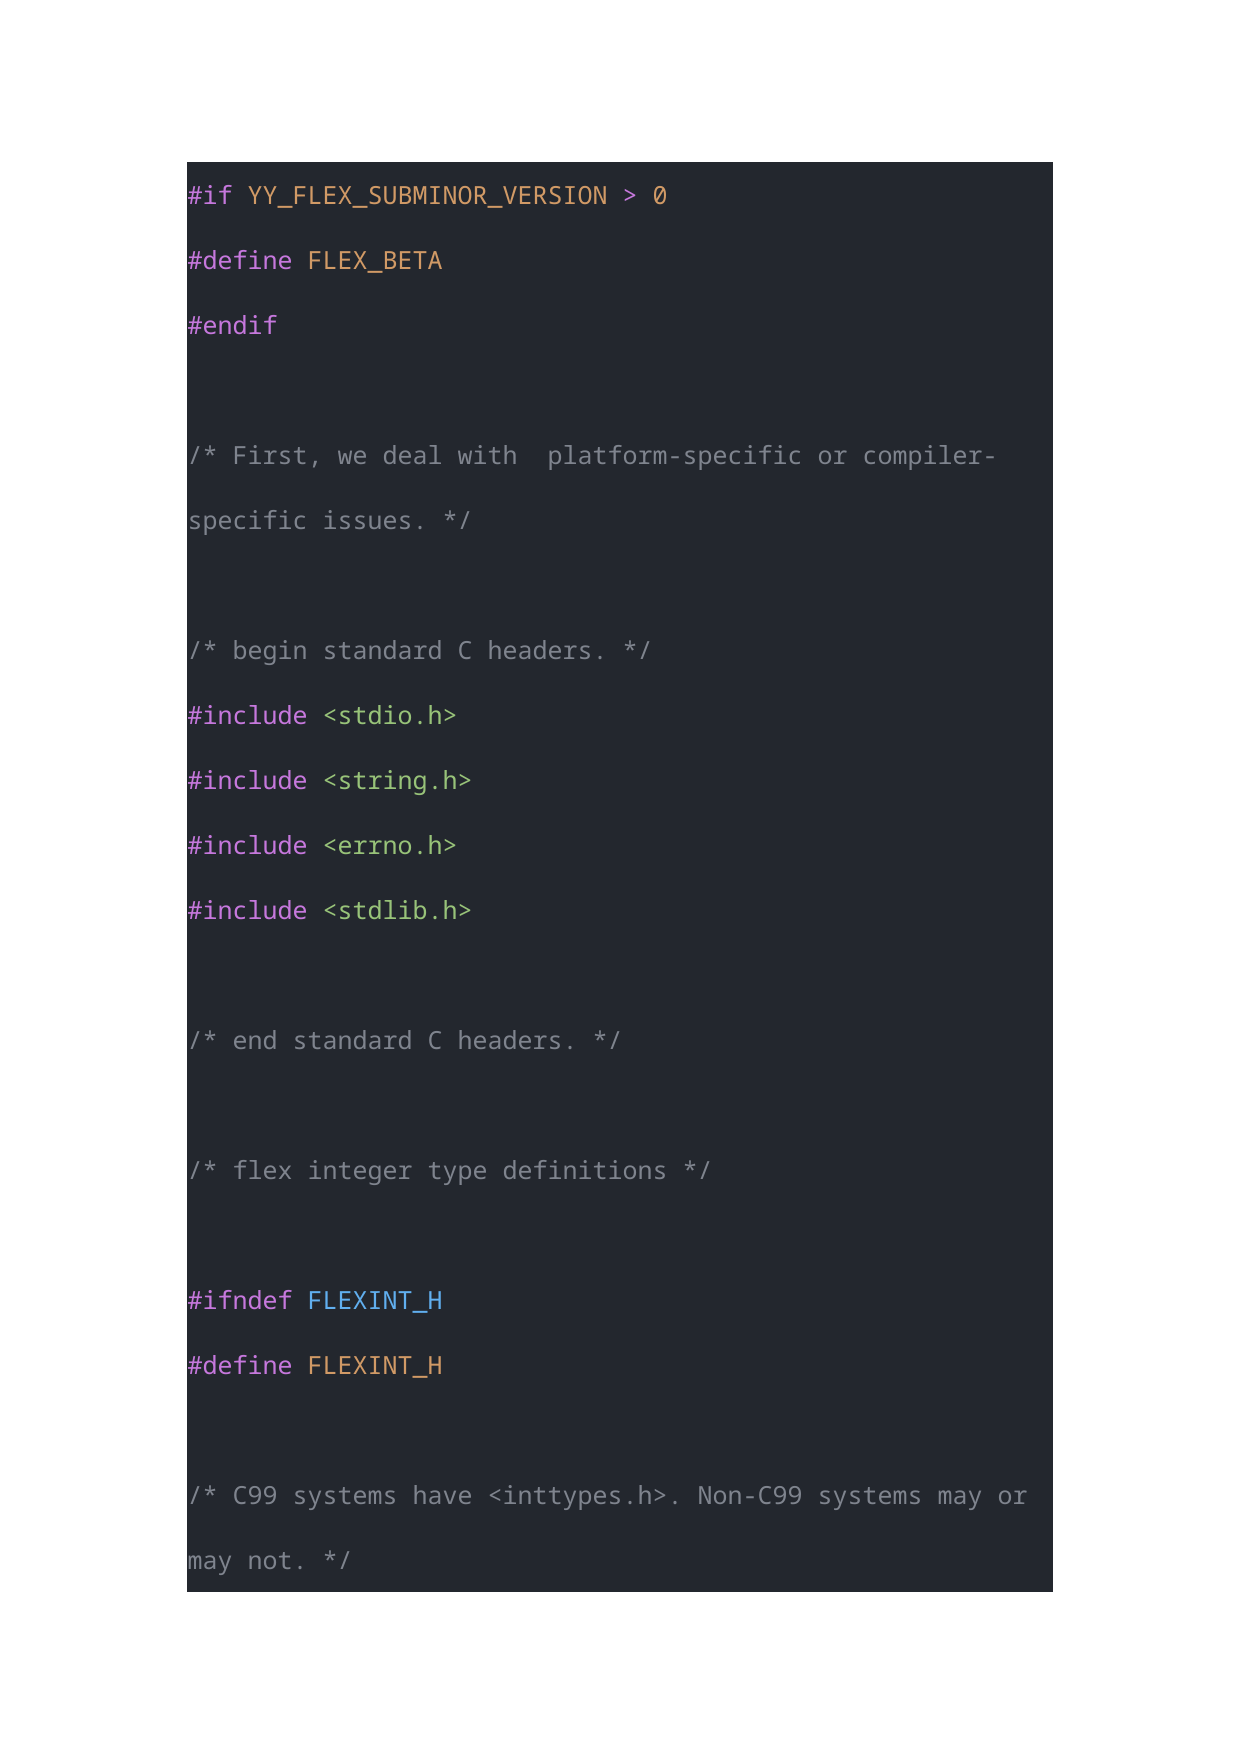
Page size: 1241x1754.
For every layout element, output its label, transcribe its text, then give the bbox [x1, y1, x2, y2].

text /* flex integer type definitions */ [187, 1137, 1053, 1202]
text #endif [187, 292, 1053, 357]
text #include <stdio.h> [187, 682, 1053, 747]
text #if YY_FLEX_SUBMINOR_VERSION > 0 [187, 162, 1053, 227]
text #define FLEXINT_H [187, 1332, 1053, 1397]
text #define FLEX_BETA [187, 227, 1053, 292]
text #include <errno.h> [187, 812, 1053, 877]
text /* C99 systems have <inttypes.h>. Non-C99 systems may or may not. */ [187, 1462, 1053, 1592]
text /* end standard C headers. */ [187, 1007, 1053, 1072]
text #include <string.h> [187, 747, 1053, 812]
text #ifndef FLEXINT_H [187, 1267, 1053, 1332]
text #include <stdlib.h> [187, 877, 1053, 942]
text /* First, we deal with platform-specific or compiler-specific issues. */ [187, 422, 1053, 552]
text /* begin standard C headers. */ [187, 617, 1053, 682]
